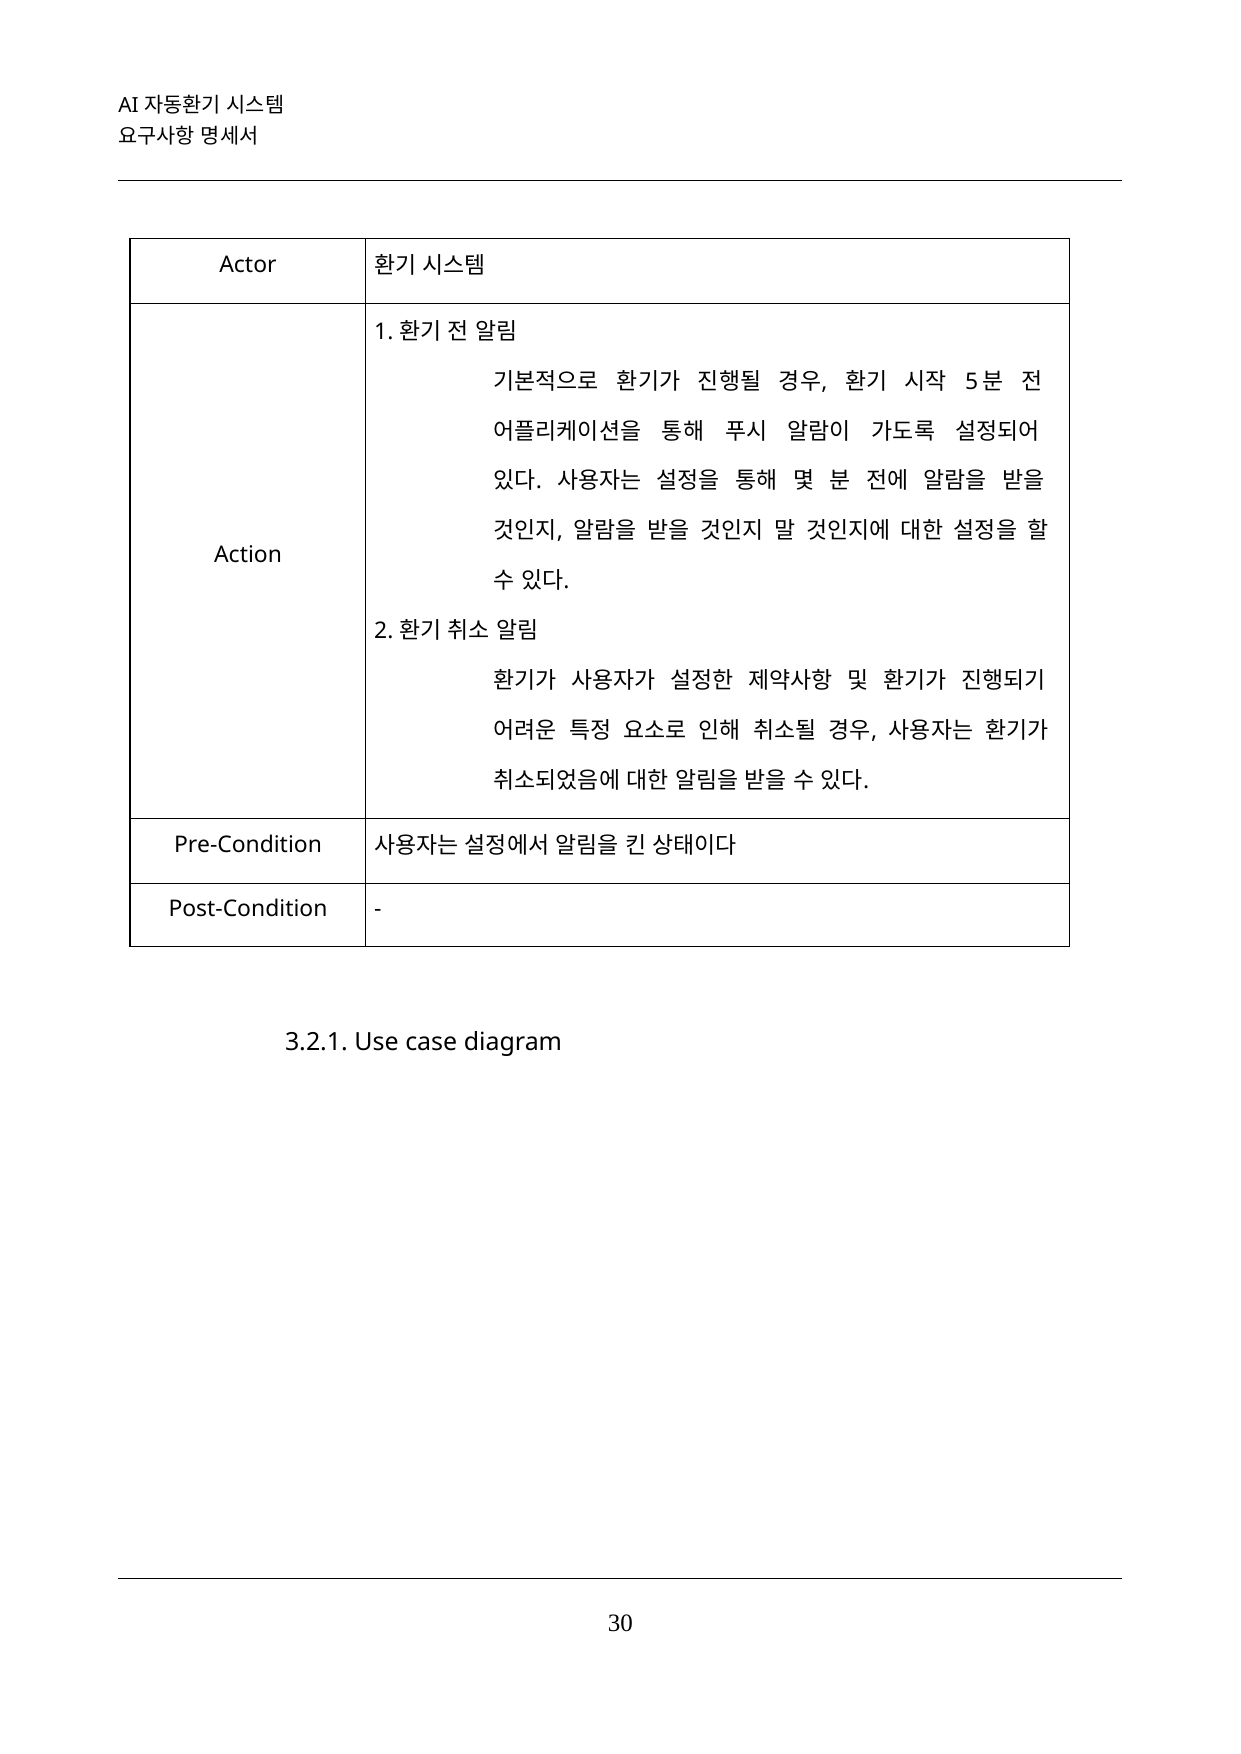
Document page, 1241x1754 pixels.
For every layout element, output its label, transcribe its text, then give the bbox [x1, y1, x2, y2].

table_cell Action [131, 304, 365, 818]
text 3.2.1. Use case diagram [193, 1023, 1122, 1057]
table_cell - [366, 884, 1069, 946]
table_cell 환기 시스템 [366, 239, 1069, 303]
table_cell Actor [131, 239, 365, 303]
table_cell Post-Condition [131, 884, 365, 946]
table_cell 1. 환기 전 알림 기본적으로 환기가 진행될 경우, 환기 시작 5분 전 어플리케이션을 통해 푸시 알람이 가도록 설정되어 있다. 사용자는 설정을 통해 몇 분 전에 알람을 받을 것인지, 알람을 받을 것인지 말 것인지에 대한 설정을 할 수 있다. 2. 환기 취소 알림 환기가 사용자가 설정한 제약사항 및 환기가 진행되기 어려운 특정 요소로 인해 취소될 경우, 사용자는 환기가 취소되었음에 대한 알림을 받을 수 있다. [366, 304, 1069, 818]
table_cell 사용자는 설정에서 알림을 킨 상태이다 [366, 819, 1069, 883]
table_cell Pre-Condition [131, 819, 365, 883]
